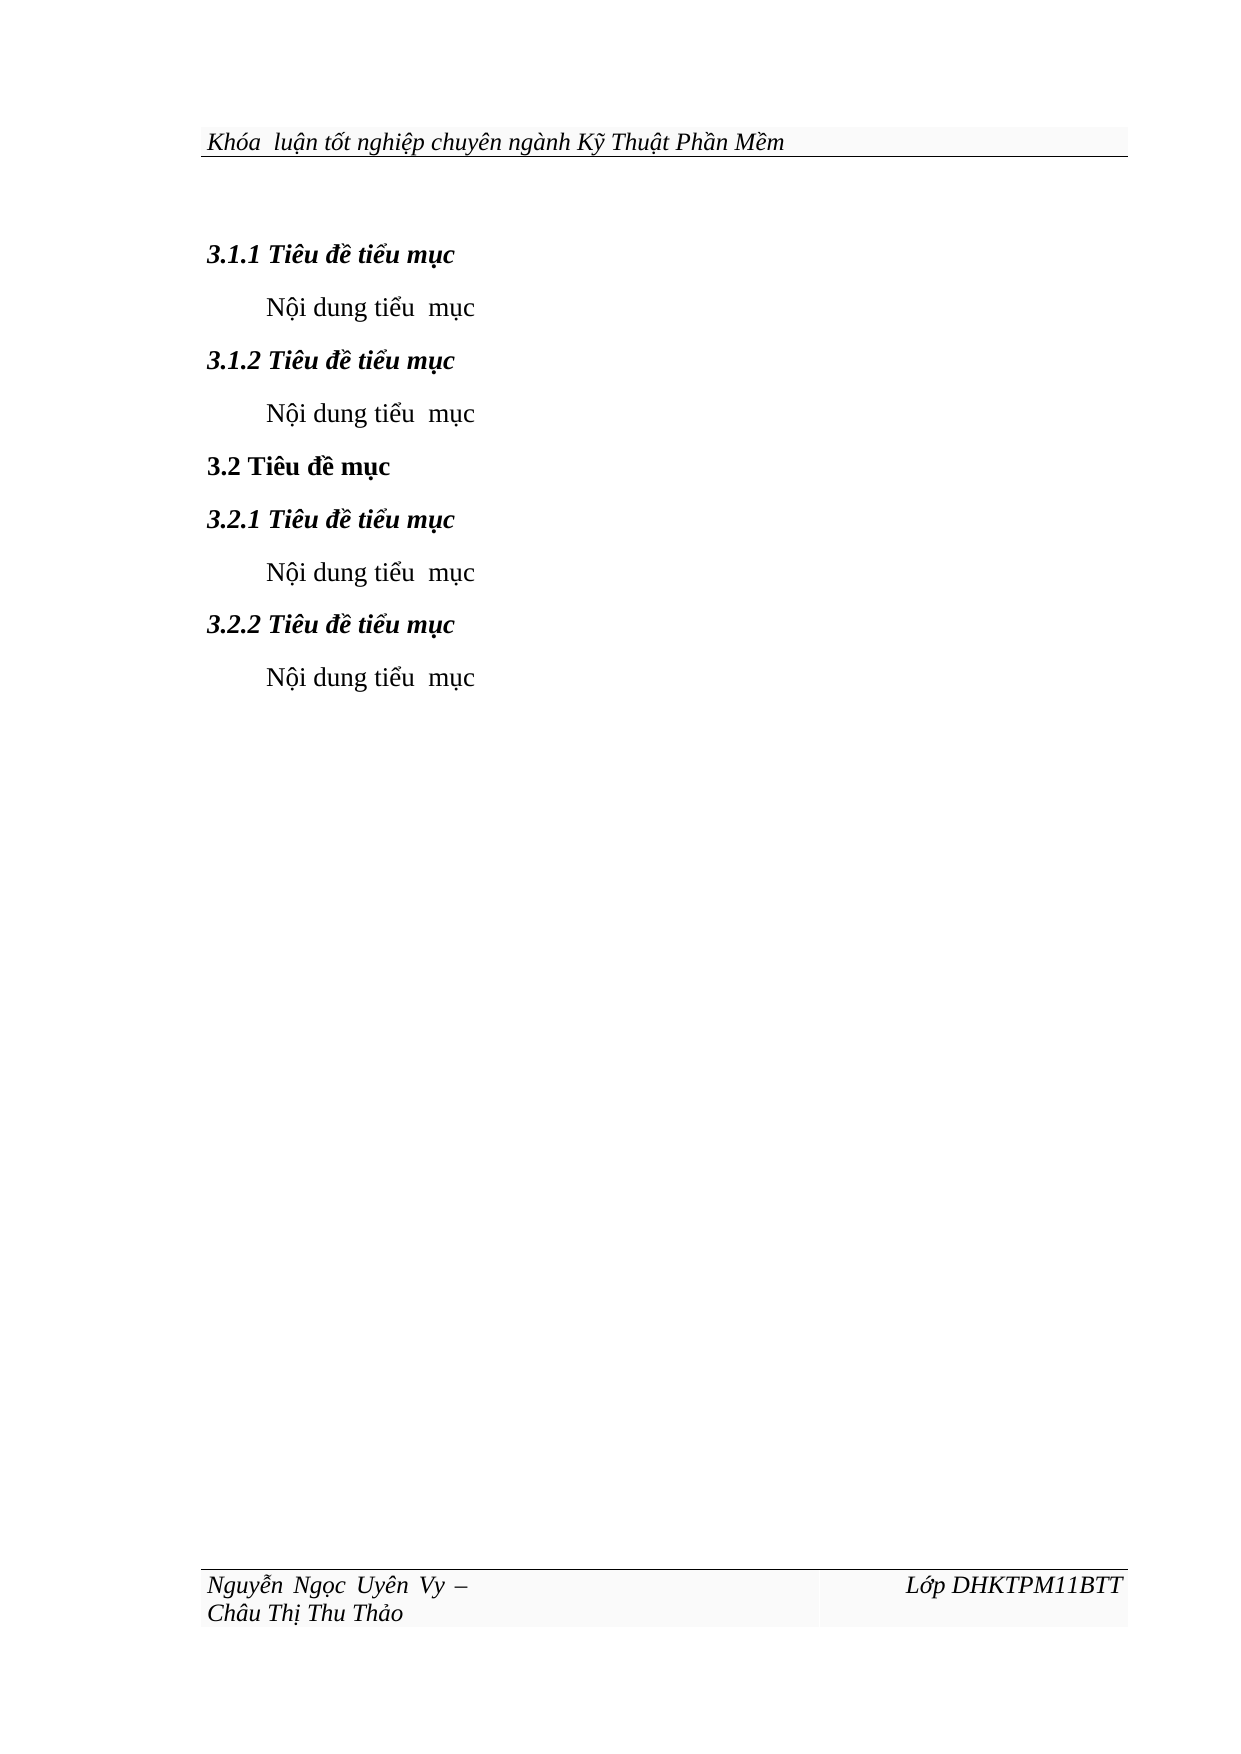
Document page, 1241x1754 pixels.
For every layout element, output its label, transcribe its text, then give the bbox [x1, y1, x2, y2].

text Nội dung tiểu mục [207, 397, 1122, 428]
subtitle Tiêu đề tiểu mục [207, 503, 1122, 534]
subtitle Tiêu đề tiểu mục [207, 609, 1122, 640]
text Nội dung tiểu mục [207, 662, 1122, 693]
subtitle Tiêu đề mục [207, 450, 1122, 481]
subtitle Tiêu đề tiểu mục [207, 344, 1122, 375]
text Nội dung tiểu mục [207, 556, 1122, 587]
text Nội dung tiểu mục [207, 291, 1122, 322]
subtitle Tiêu đề tiểu mục [207, 238, 1122, 269]
